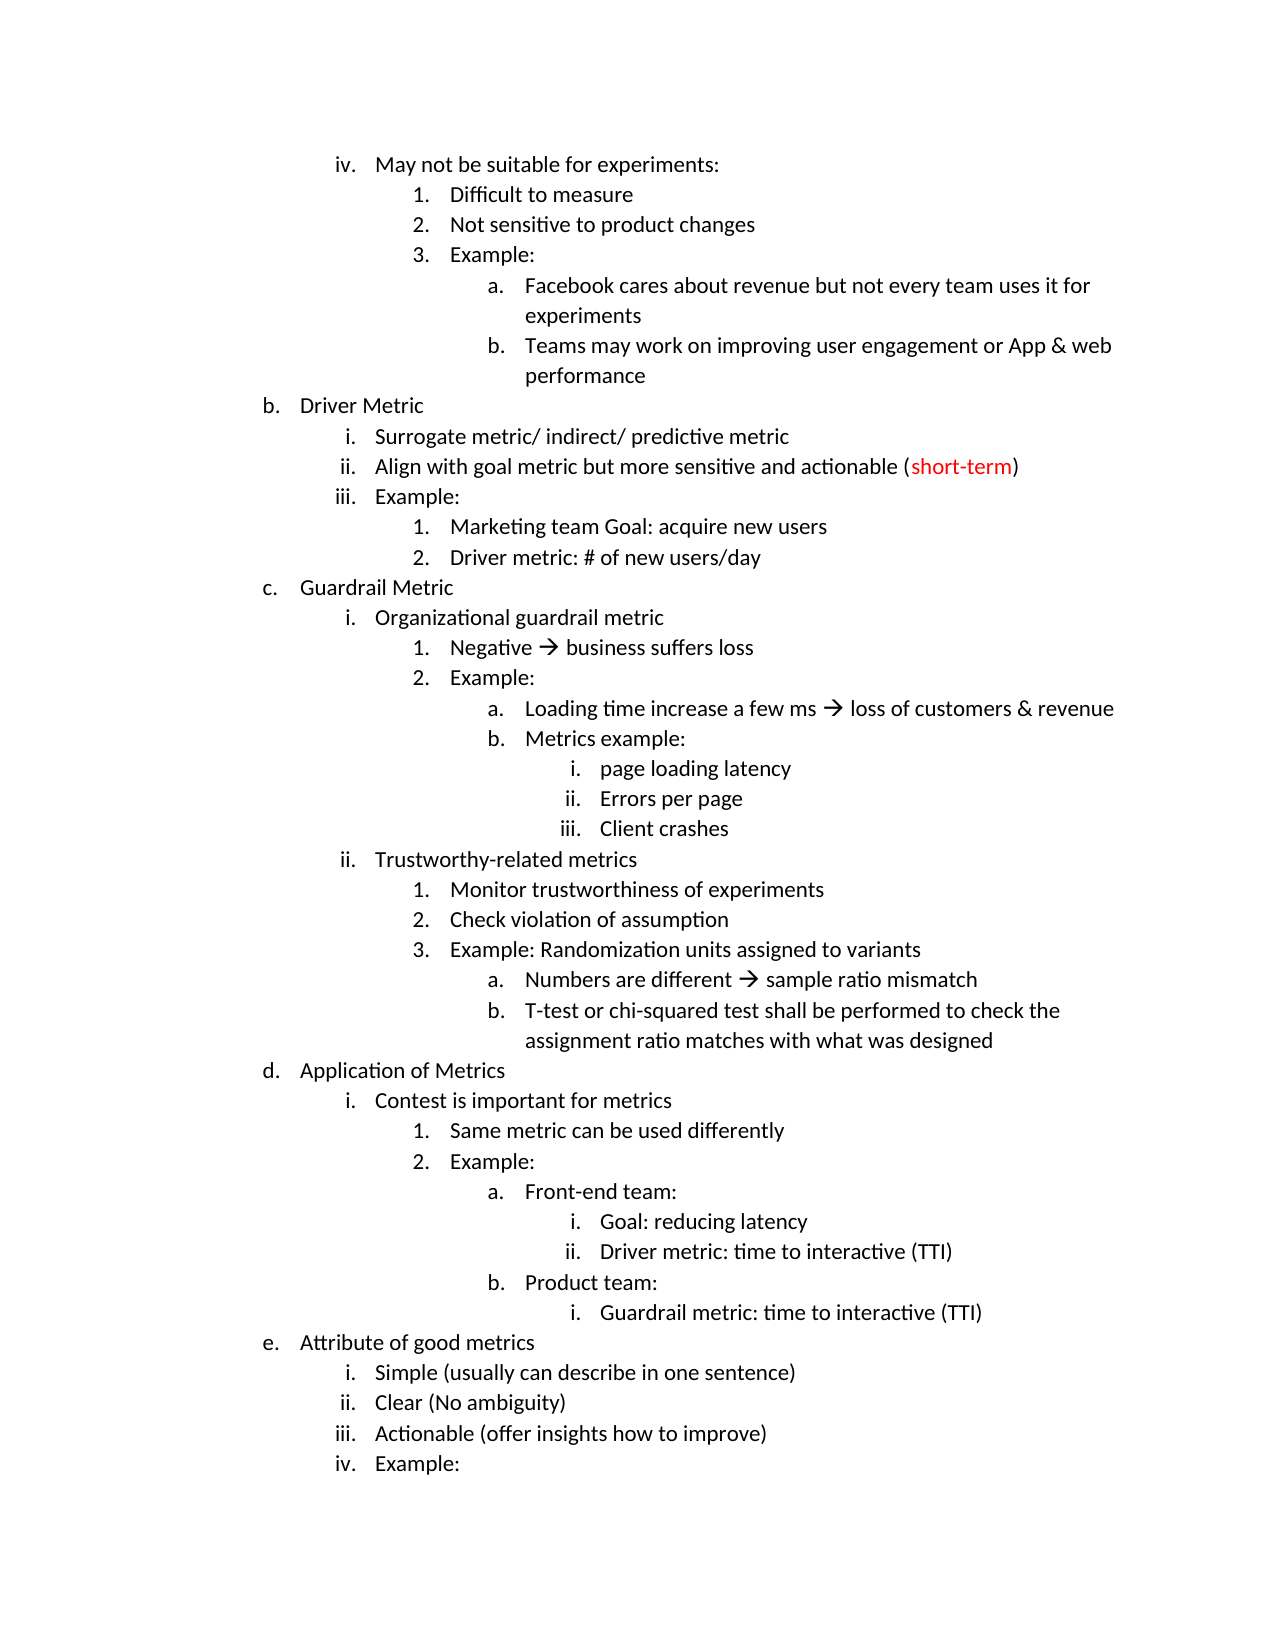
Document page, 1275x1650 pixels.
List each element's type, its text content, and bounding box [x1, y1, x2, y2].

list Product team: [487, 1268, 1125, 1296]
list Attribute of good metrics [262, 1328, 1125, 1356]
list Guardrail metric: time to interactive (TTI) [581, 1298, 1125, 1326]
list Metrics example: [487, 724, 1125, 752]
list page loading latency [581, 754, 1125, 782]
list Monitor trustworthiness of experiments [412, 875, 1125, 903]
list Loading time increase a few ms loss of customers & revenue [487, 694, 1125, 722]
list Goal: reducing latency [581, 1207, 1125, 1235]
list May not be suitable for experiments: [356, 150, 1125, 178]
list Example: [412, 1147, 1125, 1175]
list Same metric can be used differently [412, 1117, 1125, 1145]
list Facebook cares about revenue but not every team uses it for experiments [487, 271, 1125, 329]
list Driver metric: # of new users/day [412, 543, 1125, 571]
list Not sensitive to product changes [412, 210, 1125, 238]
list Example: [356, 482, 1125, 510]
list Contest is important for metrics [356, 1086, 1125, 1114]
list Difficult to measure [412, 180, 1125, 208]
list Errors per page [581, 784, 1125, 812]
list Client crashes [581, 814, 1125, 843]
list Example: Randomization units assigned to variants [412, 935, 1125, 963]
list Negative business suffers loss [412, 633, 1125, 661]
list Application of Metrics [262, 1056, 1125, 1084]
list Surrogate metric/ indirect/ predictive metric [356, 422, 1125, 450]
list Example: [412, 241, 1125, 269]
list Front-end team: [487, 1177, 1125, 1205]
list Check violation of assumption [412, 905, 1125, 933]
list Example: [356, 1449, 1125, 1477]
list Actionable (offer insights how to improve) [356, 1419, 1125, 1447]
list Simple (usually can describe in one sentence) [356, 1358, 1125, 1386]
list T-test or chi-squared test shall be performed to check the assignment ratio matches with what was designed [487, 996, 1125, 1054]
list Numbers are different sample ratio mismatch [487, 966, 1125, 994]
list Example: [412, 663, 1125, 692]
list Marketing team Goal: acquire new users [412, 512, 1125, 541]
list Organizational guardrail metric [356, 603, 1125, 631]
list Trustworthy-related metrics [356, 845, 1125, 873]
list Driver metric: time to interactive (TTI) [581, 1237, 1125, 1266]
list Guardrail Metric [262, 573, 1125, 601]
list Align with goal metric but more sensitive and actionable (short-term) [356, 452, 1125, 480]
list Driver Metric [262, 392, 1125, 420]
list Clear (No ambiguity) [356, 1388, 1125, 1417]
list Teams may work on improving user engagement or App & web performance [487, 331, 1125, 389]
